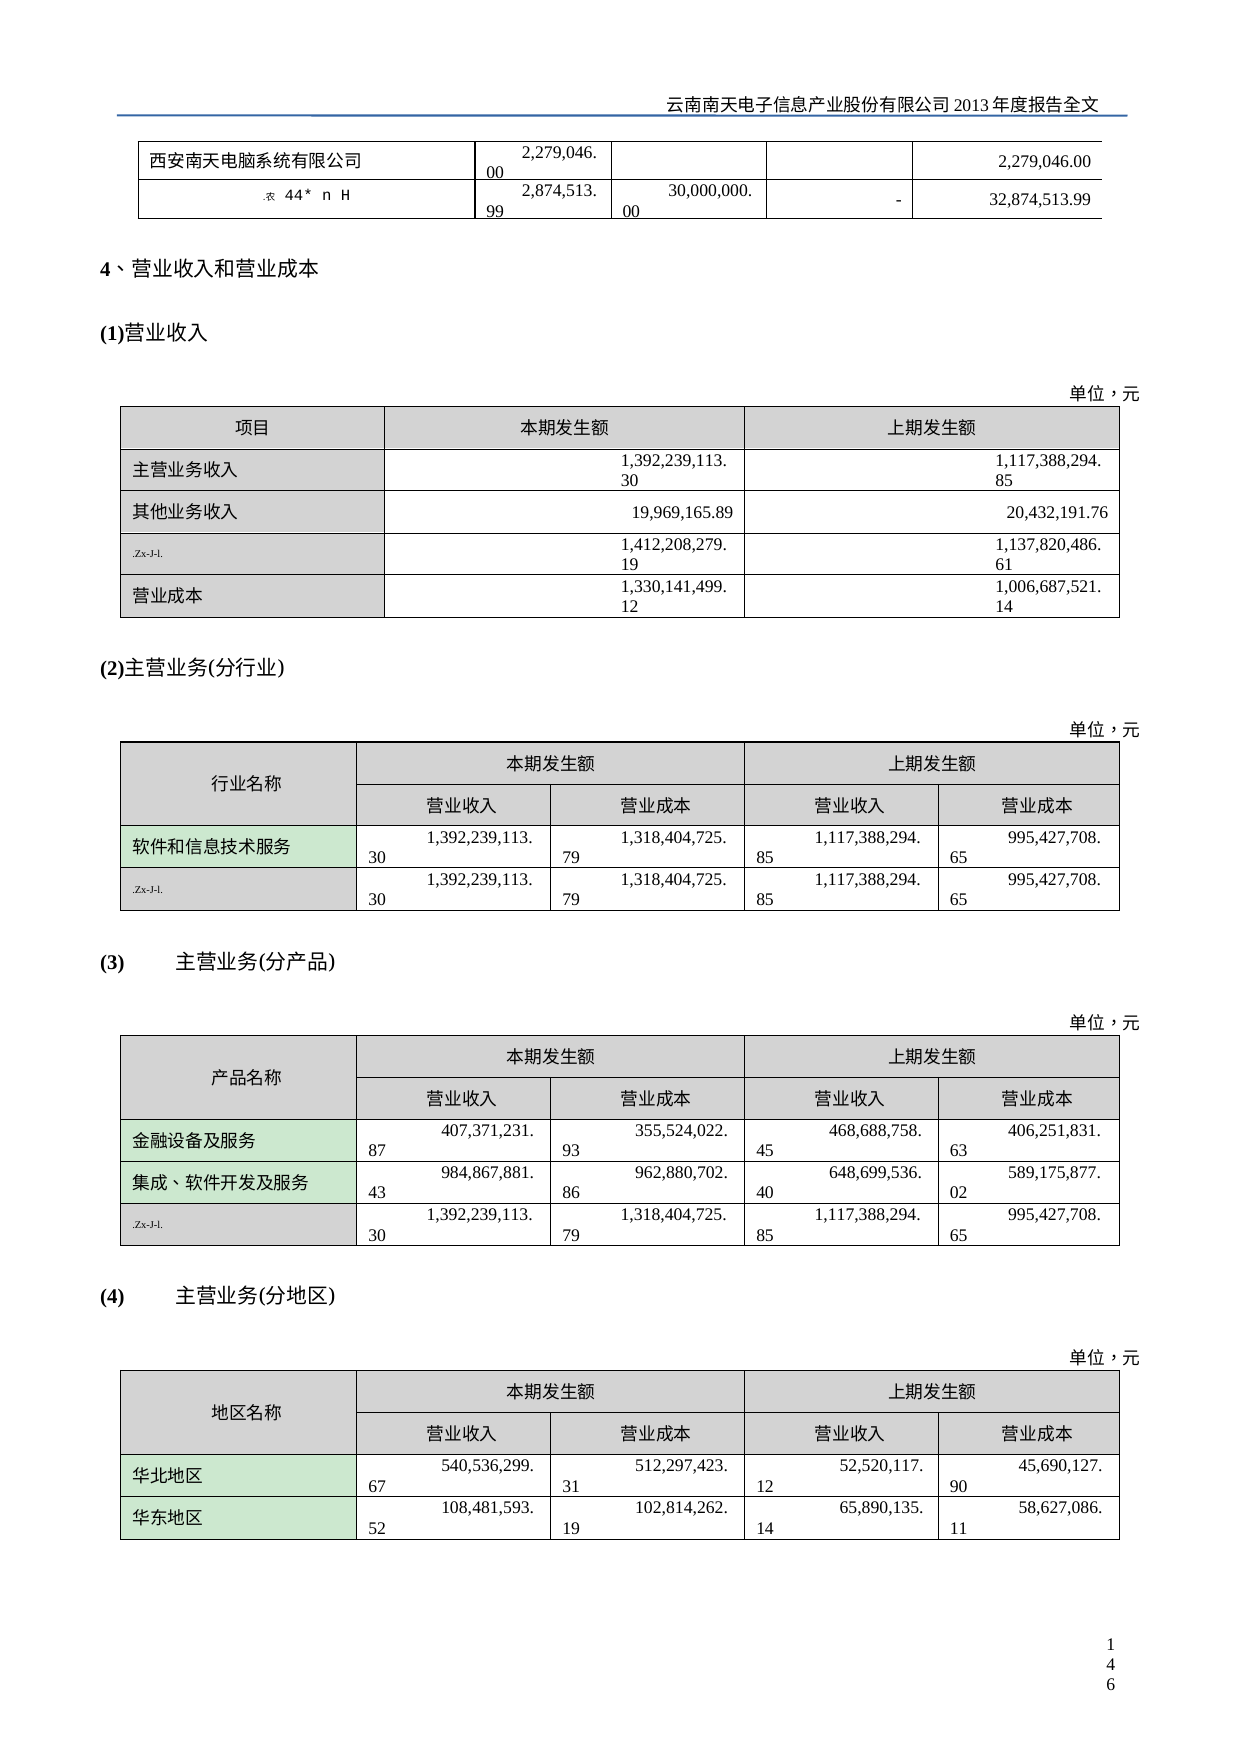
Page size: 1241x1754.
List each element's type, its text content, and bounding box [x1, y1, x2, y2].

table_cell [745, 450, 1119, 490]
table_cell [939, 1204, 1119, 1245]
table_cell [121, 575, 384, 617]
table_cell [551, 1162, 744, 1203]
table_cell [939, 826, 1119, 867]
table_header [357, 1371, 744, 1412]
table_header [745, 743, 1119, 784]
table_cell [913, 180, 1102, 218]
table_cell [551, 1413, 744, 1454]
text 单位，元 [100, 382, 1140, 406]
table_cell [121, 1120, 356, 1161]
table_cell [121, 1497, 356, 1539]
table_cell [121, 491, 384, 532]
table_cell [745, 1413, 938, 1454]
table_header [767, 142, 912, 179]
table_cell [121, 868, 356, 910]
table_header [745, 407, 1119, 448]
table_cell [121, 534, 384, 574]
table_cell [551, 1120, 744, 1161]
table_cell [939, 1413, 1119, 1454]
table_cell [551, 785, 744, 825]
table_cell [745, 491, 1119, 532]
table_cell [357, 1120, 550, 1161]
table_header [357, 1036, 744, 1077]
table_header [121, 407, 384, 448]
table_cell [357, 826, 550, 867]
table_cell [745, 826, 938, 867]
list 主营业务(分产品) [100, 947, 1140, 975]
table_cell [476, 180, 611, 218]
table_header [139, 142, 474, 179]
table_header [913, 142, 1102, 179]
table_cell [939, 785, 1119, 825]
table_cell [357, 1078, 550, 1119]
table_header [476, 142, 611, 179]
text 单位，元 [100, 717, 1140, 741]
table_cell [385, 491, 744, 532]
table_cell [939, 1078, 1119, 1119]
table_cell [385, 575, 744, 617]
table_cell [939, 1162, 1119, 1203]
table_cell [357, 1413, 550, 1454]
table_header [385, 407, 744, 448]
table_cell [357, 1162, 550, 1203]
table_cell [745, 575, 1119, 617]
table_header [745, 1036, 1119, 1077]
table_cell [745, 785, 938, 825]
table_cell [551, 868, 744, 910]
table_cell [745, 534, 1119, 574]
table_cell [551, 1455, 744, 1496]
text (1)营业收入 [100, 318, 1140, 346]
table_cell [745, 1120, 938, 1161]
text 4、营业收入和营业成本 [100, 254, 1140, 282]
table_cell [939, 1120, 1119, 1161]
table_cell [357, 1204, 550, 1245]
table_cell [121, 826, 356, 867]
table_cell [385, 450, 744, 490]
list 主营业务(分地区) [100, 1282, 1140, 1310]
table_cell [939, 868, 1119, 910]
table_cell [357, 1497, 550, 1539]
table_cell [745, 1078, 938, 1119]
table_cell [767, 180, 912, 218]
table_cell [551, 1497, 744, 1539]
text 单位，元 [100, 1346, 1140, 1370]
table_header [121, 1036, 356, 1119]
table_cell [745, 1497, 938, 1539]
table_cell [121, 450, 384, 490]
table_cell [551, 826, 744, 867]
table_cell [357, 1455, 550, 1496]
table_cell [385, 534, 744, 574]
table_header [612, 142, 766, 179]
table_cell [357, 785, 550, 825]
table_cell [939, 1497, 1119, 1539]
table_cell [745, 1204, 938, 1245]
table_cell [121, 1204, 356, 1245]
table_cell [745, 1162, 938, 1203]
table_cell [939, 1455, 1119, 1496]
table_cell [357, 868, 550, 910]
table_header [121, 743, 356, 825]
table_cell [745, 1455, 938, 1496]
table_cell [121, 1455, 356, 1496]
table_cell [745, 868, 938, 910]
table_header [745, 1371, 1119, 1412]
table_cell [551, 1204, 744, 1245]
text 单位，元 [100, 1011, 1140, 1035]
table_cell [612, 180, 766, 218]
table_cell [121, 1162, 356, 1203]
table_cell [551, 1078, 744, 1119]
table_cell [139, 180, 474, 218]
text (2)主营业务(分行业) [100, 653, 1140, 682]
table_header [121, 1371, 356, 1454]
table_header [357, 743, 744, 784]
